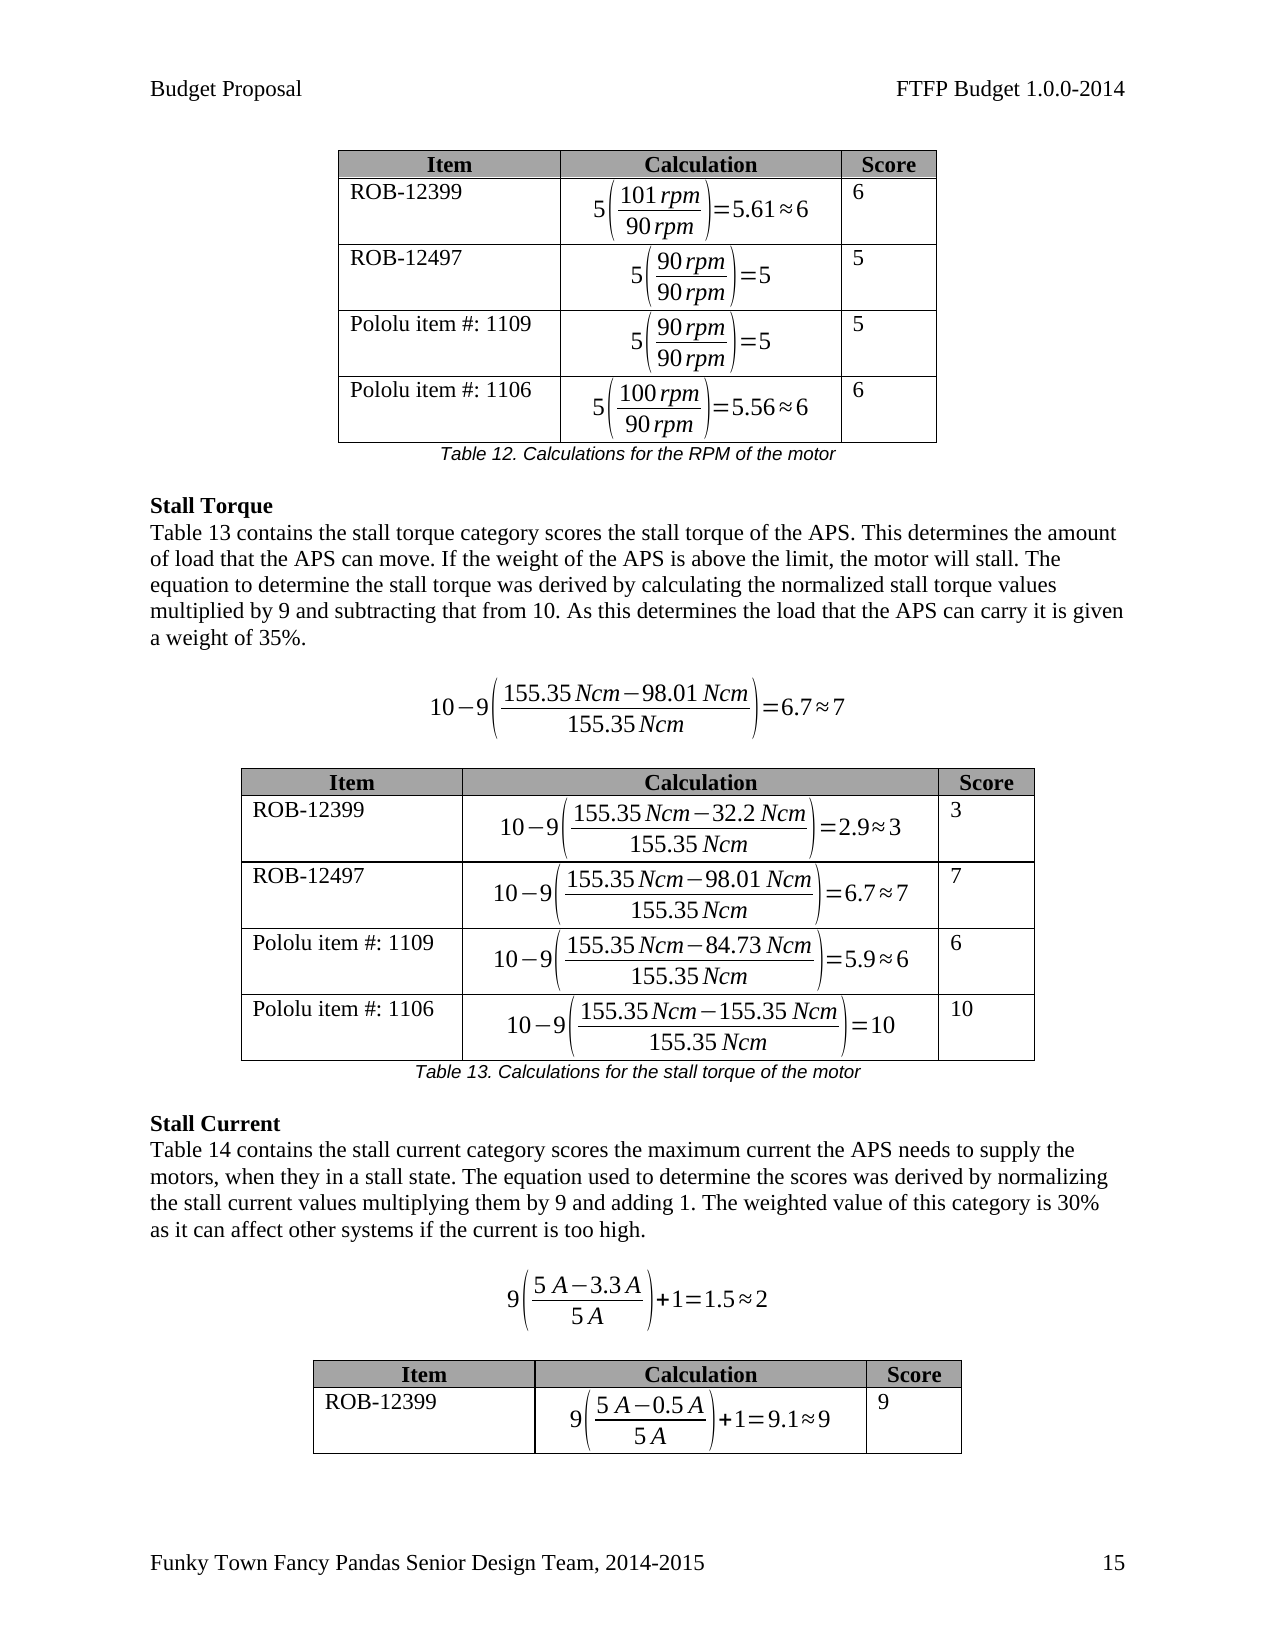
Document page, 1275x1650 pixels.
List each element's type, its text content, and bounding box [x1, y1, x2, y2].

table_cell [561, 377, 841, 442]
table_header Score [939, 769, 1034, 795]
table_cell [463, 863, 938, 927]
table_cell ROB-12497 [242, 863, 462, 927]
text Stall Torque [150, 492, 1125, 518]
table_cell ROB-12497 [339, 245, 560, 309]
table_cell Pololu item #: 1109 [339, 311, 560, 376]
table_cell [463, 796, 938, 861]
text Table 17 contains the stall current category scores the maximum current the APS needs to supply the motors, when they in a stall state. The equation used to determine the scores was derived by normalizing the stall current values multiplying them by 9 and adding 1. The weighted value of this category is 30% as it can affect other systems if the current is too high. [150, 1137, 1125, 1242]
table_header Item [242, 769, 462, 795]
table_cell Pololu item #: 1106 [339, 377, 560, 442]
table_header Score [842, 151, 936, 177]
table_header Item [339, 151, 560, 177]
table_cell 6 [939, 929, 1034, 993]
table_cell 10 [939, 995, 1034, 1059]
table_cell [463, 995, 938, 1059]
table_cell 7 [939, 863, 1034, 927]
table_cell [561, 311, 841, 376]
table_cell 9 [867, 1388, 961, 1453]
table_header Score [867, 1361, 961, 1387]
table_cell ROB-12399 [339, 179, 560, 243]
table_header Calculation [561, 151, 841, 177]
table_cell Pololu item #: 1106 [242, 995, 462, 1059]
table_cell [463, 929, 938, 993]
text Table 16 contains the stall torque category scores the stall torque of the APS. This determines the amount of load that the APS can move. If the weight of the APS is above the limit, the motor will stall. The equation to determine the stall torque was derived by calculating the normalized stall torque values multiplied by 9 and subtracting that from 10. As this determines the load that the APS can carry it is given a weight of 35%. [150, 518, 1125, 650]
table_cell ROB-12399 [314, 1388, 534, 1453]
table_cell Pololu item #: 1109 [242, 929, 462, 993]
table_cell ROB-12399 [242, 796, 462, 861]
table_cell 3 [939, 796, 1034, 861]
table_cell 6 [842, 179, 936, 243]
table_header Calculation [463, 769, 938, 795]
table_cell 5 [842, 245, 936, 309]
table_cell [561, 179, 841, 243]
text Stall Current [150, 1110, 1125, 1137]
table_header Item [314, 1361, 534, 1387]
table_header Calculation [536, 1361, 866, 1387]
table_cell [561, 245, 841, 309]
table_cell [536, 1388, 866, 1453]
table_cell 5 [842, 311, 936, 376]
table_cell 6 [842, 377, 936, 442]
